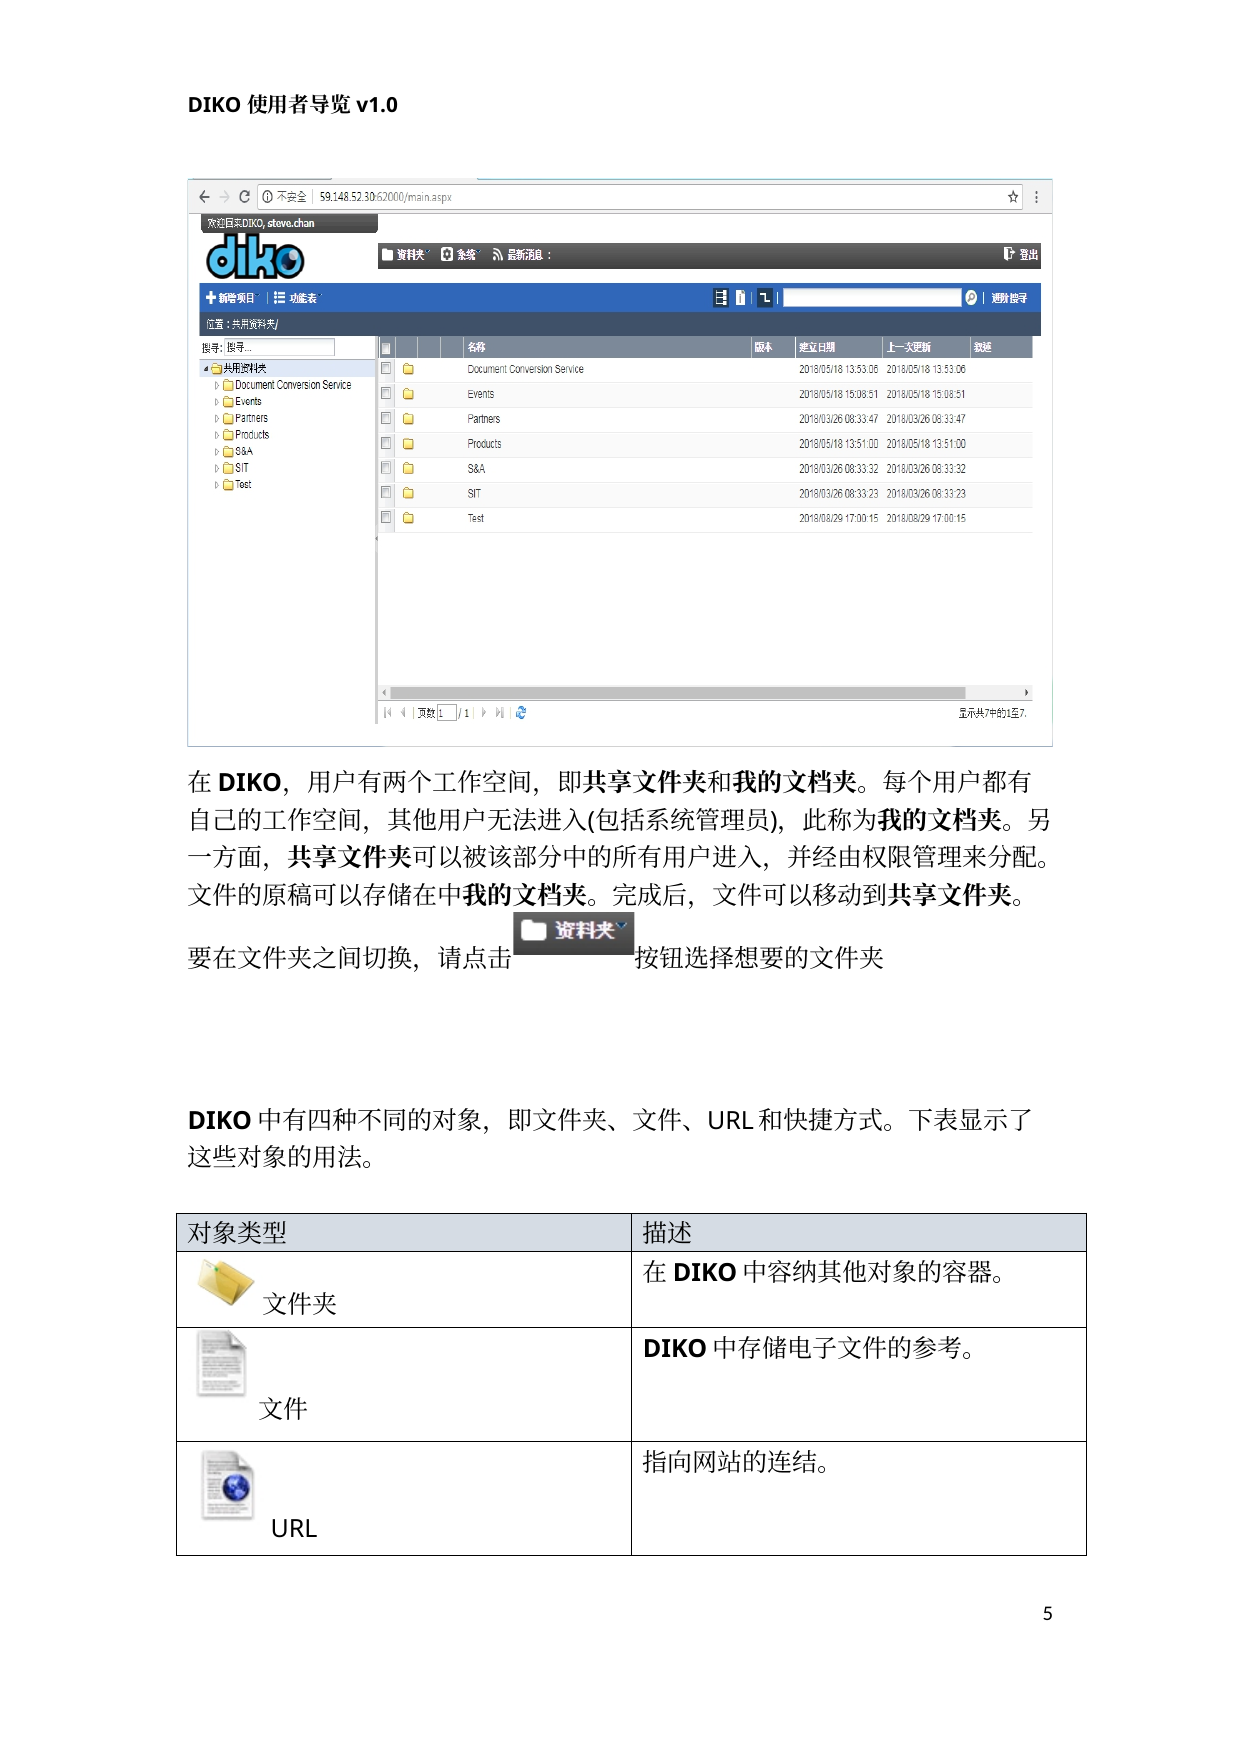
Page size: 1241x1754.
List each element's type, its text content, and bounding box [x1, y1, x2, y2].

text 在DIKO，用户有两个工作空间，即共享文件夹和我的文档夹。每个用户都有自己的工作空间，其他用户无法进入(包括系统管理员)，此称为我的文档夹。另一方面，共享文件夹可以被该部分中的所有用户进入，并经由权限管理来分配。文件的原稿可以存储在中我的文档夹。完成后，文件可以移动到共享文件夹。要在文件夹之间切换，请点击按钮选择想要的文件夹 [187, 762, 1053, 987]
table_cell 文件夹 [177, 1252, 631, 1327]
table_cell 指向网站的连结。 [632, 1442, 1086, 1555]
table_cell 文件 [177, 1328, 631, 1441]
picture [187, 178, 1053, 747]
text DIKO中有四种不同的对象，即文件夹、文件、URL和快捷方式。下表显示了这些对象的用法。 [187, 1100, 1053, 1175]
table_header 描述 [632, 1214, 1086, 1251]
picture [187, 1442, 271, 1528]
picture [187, 1328, 258, 1403]
table_cell URL [177, 1442, 631, 1555]
table_cell DIKO中存储电子文件的参考。 [632, 1328, 1086, 1441]
table_header 对象类型 [177, 1214, 631, 1251]
picture [187, 1252, 263, 1308]
table_cell 在DIKO中容纳其他对象的容器。 [632, 1252, 1086, 1327]
picture [512, 912, 635, 955]
